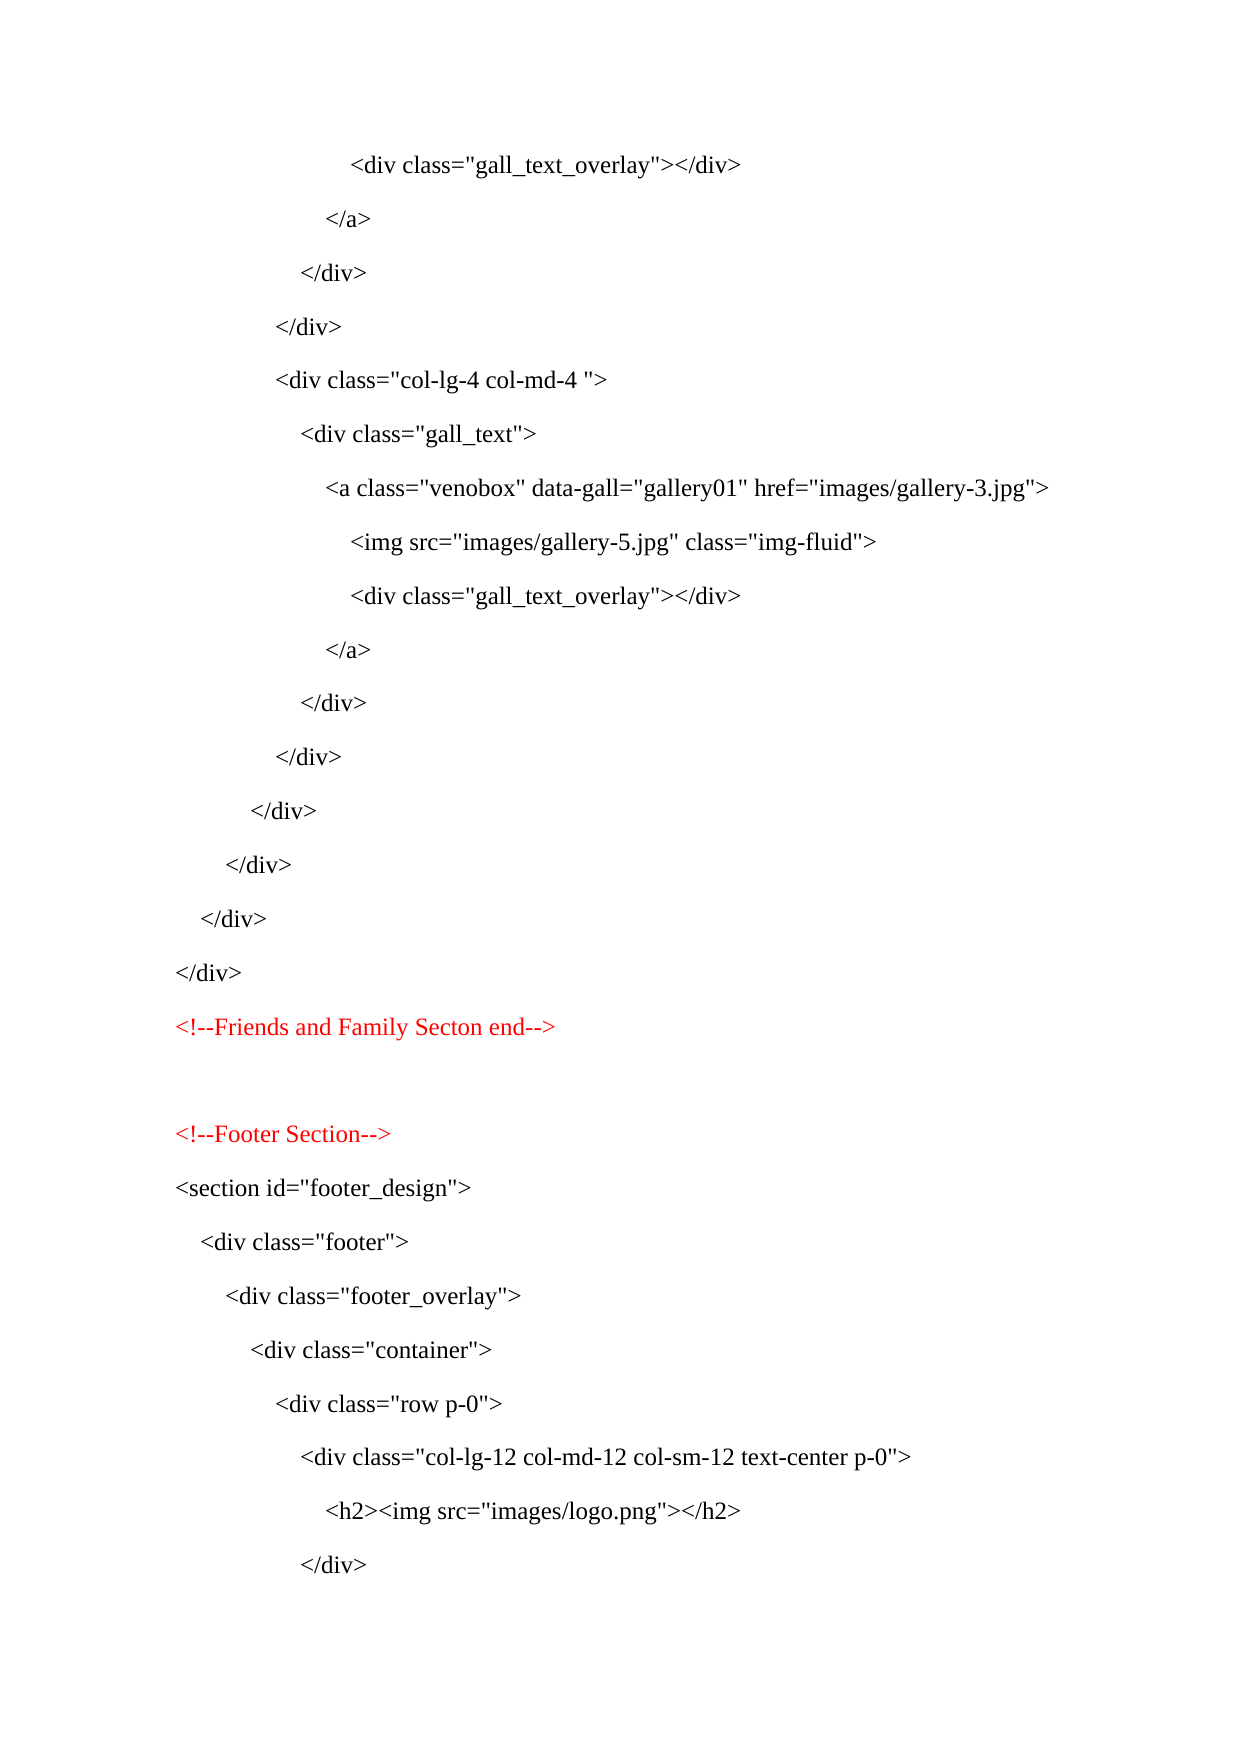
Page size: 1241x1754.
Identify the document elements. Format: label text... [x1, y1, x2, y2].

text </div> [150, 904, 1090, 933]
text </div> [150, 1550, 1090, 1579]
text <div class="footer_overlay"> [150, 1281, 1090, 1310]
text </div> [150, 958, 1090, 987]
text <div class="col-lg-4 col-md-4 "> [150, 365, 1090, 394]
text <div class="col-lg-12 col-md-12 col-sm-12 text-center p-0"> [150, 1442, 1090, 1471]
text <img src="images/gallery-5.jpg" class="img-fluid"> [150, 527, 1090, 556]
text <section id="footer_design"> [150, 1173, 1090, 1202]
text <div class="footer"> [150, 1227, 1090, 1256]
text <div class="gall_text"> [150, 419, 1090, 448]
text <!--Friends and Family Secton end--> [150, 1012, 1090, 1040]
text <a class="venobox" data-gall="gallery01" href="images/gallery-3.jpg"> [150, 473, 1090, 502]
text </div> [150, 796, 1090, 825]
text </div> [150, 688, 1090, 717]
text <!--Footer Section--> [150, 1119, 1090, 1148]
text </div> [150, 312, 1090, 340]
text </div> [150, 742, 1090, 771]
text <h2><img src="images/logo.png"></h2> [150, 1496, 1090, 1525]
text <div class="gall_text_overlay"></div> [150, 581, 1090, 609]
text </a> [150, 204, 1090, 233]
text </a> [150, 635, 1090, 663]
text <div class="row p-0"> [150, 1389, 1090, 1417]
text <div class="gall_text_overlay"></div> [150, 150, 1090, 179]
text </div> [150, 850, 1090, 879]
text </div> [150, 258, 1090, 286]
text <div class="container"> [150, 1335, 1090, 1363]
